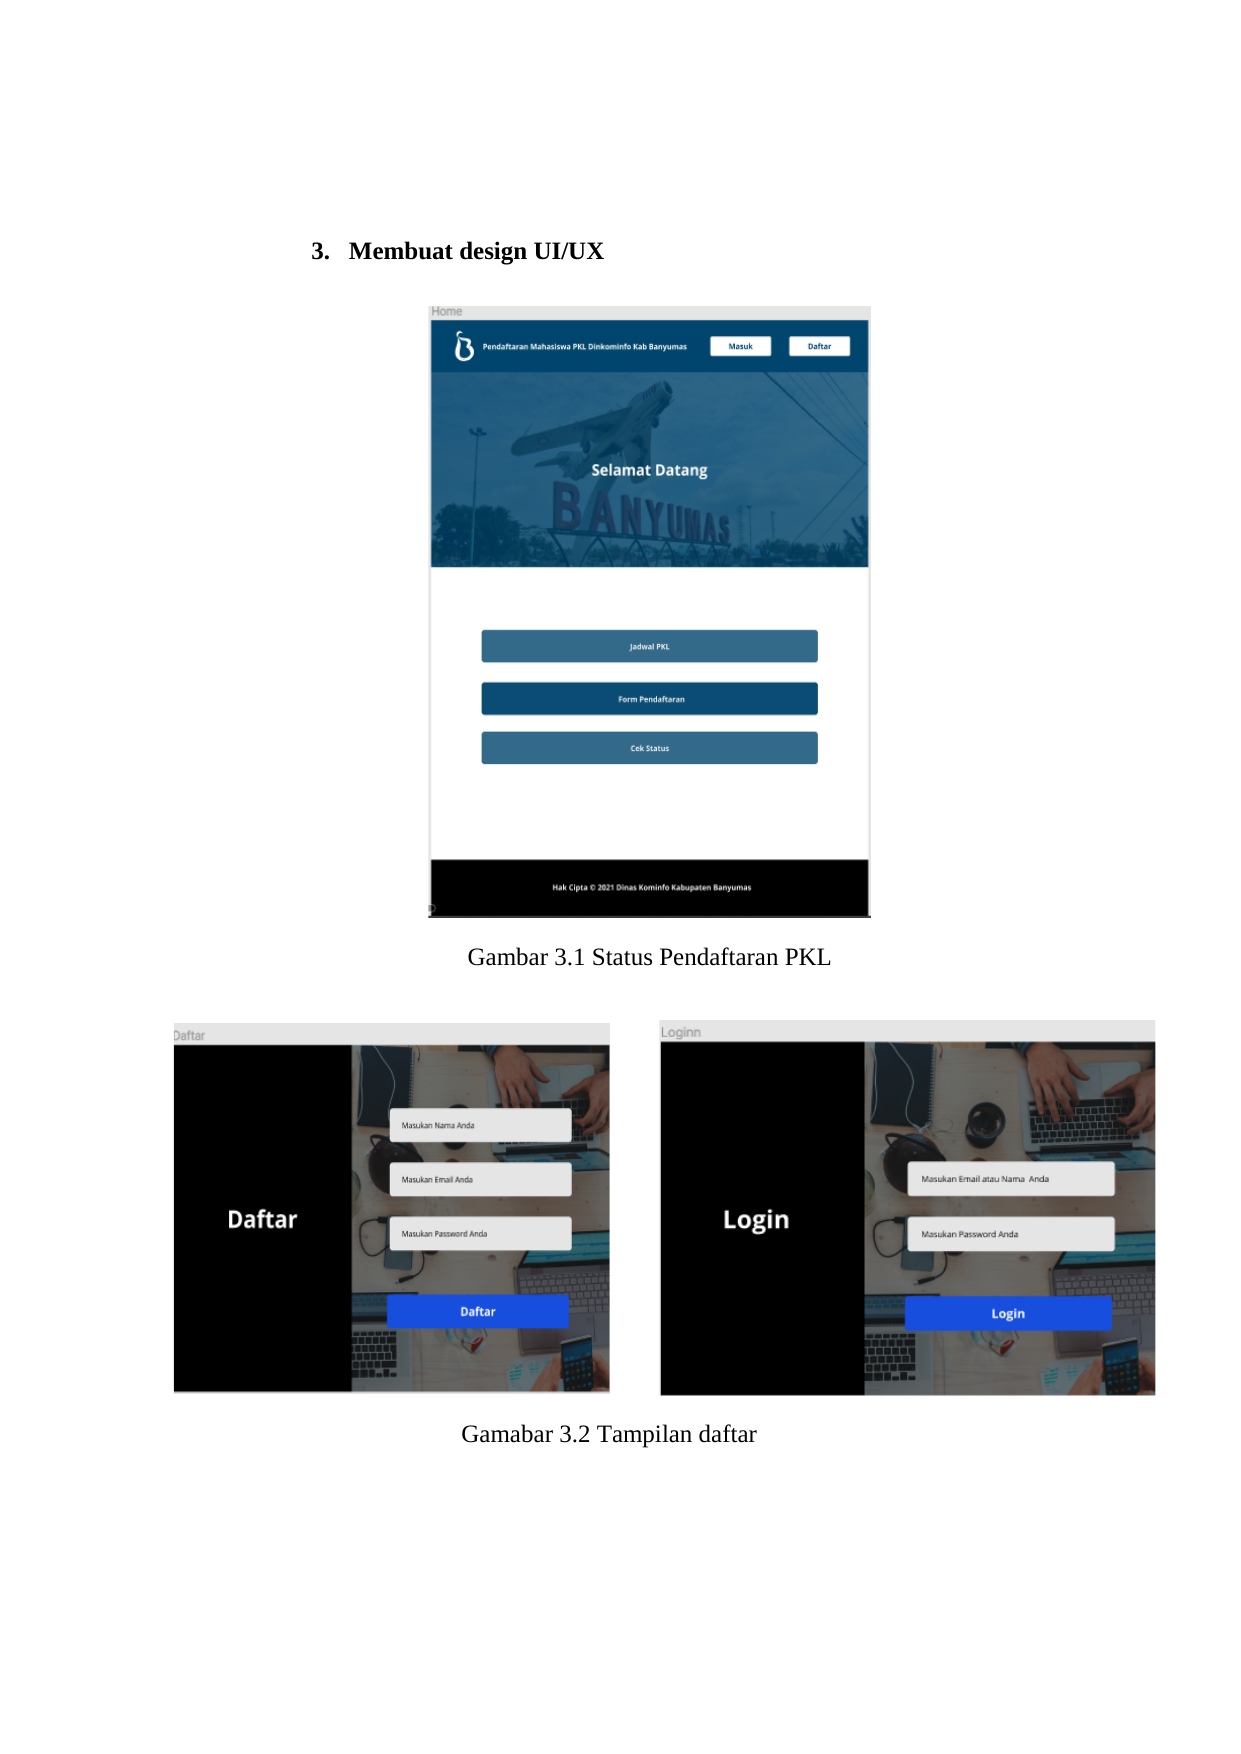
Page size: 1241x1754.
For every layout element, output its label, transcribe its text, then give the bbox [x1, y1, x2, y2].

text Gamabar 3.2 Tampilan daftar [461, 1419, 1063, 1448]
text Gambar 3.1 Status Pendaftaran PKL [236, 942, 1063, 970]
list Membuat design UI/UX [311, 236, 1063, 265]
picture [173, 1023, 610, 1394]
picture [659, 1020, 1156, 1396]
picture [428, 306, 871, 918]
